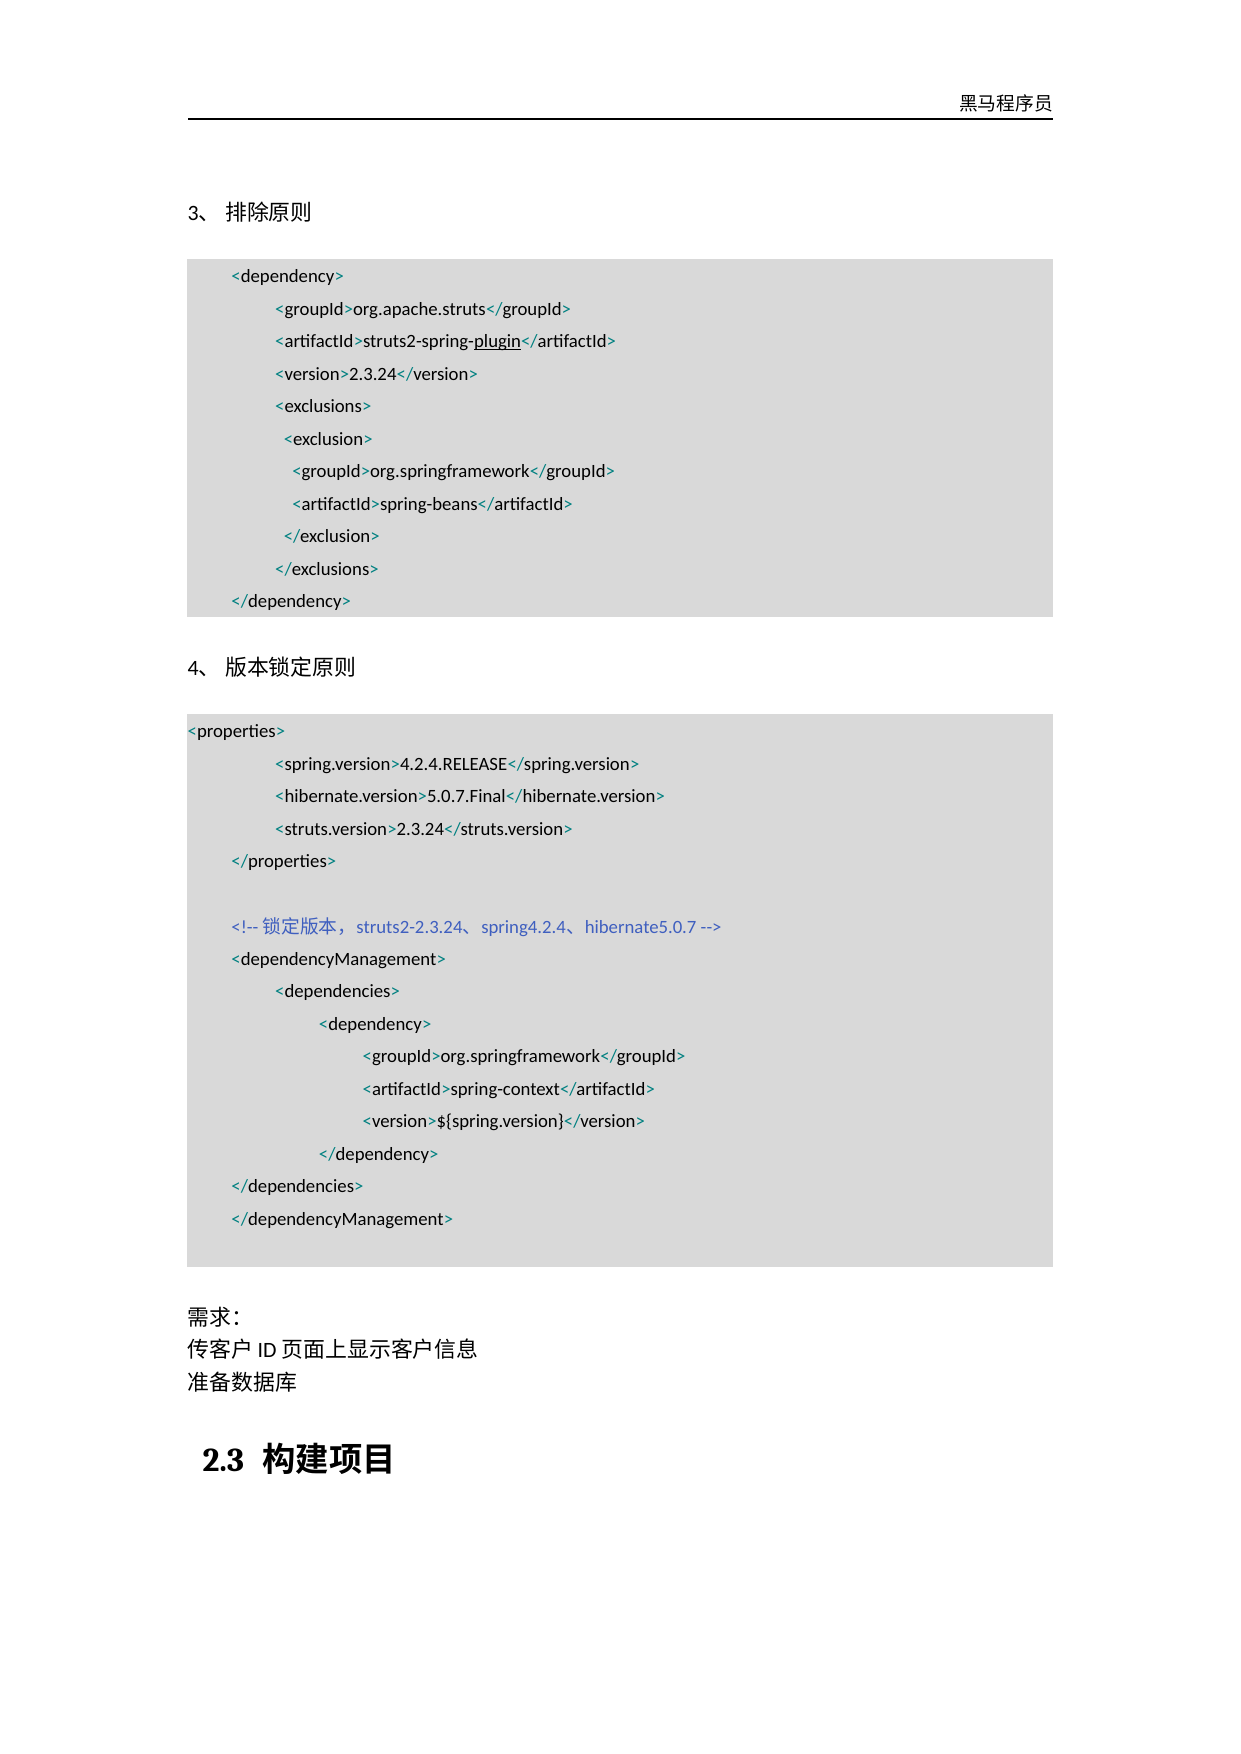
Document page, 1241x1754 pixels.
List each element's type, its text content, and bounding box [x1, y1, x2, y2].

text <artifactId>spring-context</artifactId> [187, 1072, 1053, 1104]
text </exclusions> [187, 552, 1053, 584]
text <exclusion> [187, 422, 1053, 454]
text 需求： [187, 1299, 1053, 1332]
text <dependency> [187, 1007, 1053, 1039]
text </dependencyManagement> [187, 1202, 1053, 1234]
text <!-- 锁定版本，struts2-2.3.24、spring4.2.4、hibernate5.0.7 --> [187, 909, 1053, 942]
list 排除原则 [187, 194, 1053, 227]
text 准备数据库 [187, 1364, 1053, 1397]
text </exclusion> [187, 519, 1053, 552]
text <groupId>org.springframework</groupId> [187, 454, 1053, 487]
text <version>2.3.24</version> [187, 357, 1053, 389]
text <version>${spring.version}</version> [187, 1104, 1053, 1137]
text <groupId>org.apache.struts</groupId> [187, 292, 1053, 324]
text </dependency> [187, 584, 1053, 617]
text <dependencyManagement> [187, 942, 1053, 974]
text <properties> [187, 714, 1053, 747]
text <spring.version>4.2.4.RELEASE</spring.version> [187, 747, 1053, 779]
text 传客户ID 页面上显示客户信息 [187, 1332, 1053, 1364]
text <exclusions> [187, 389, 1053, 422]
text <artifactId>struts2-spring-plugin</artifactId> [187, 324, 1053, 357]
text </properties> [187, 844, 1053, 877]
text <artifactId>spring-beans</artifactId> [187, 487, 1053, 519]
text </dependency> [187, 1137, 1053, 1169]
text <dependency> [187, 259, 1053, 292]
subtitle 构建项目 [202, 1424, 1053, 1489]
text <dependencies> [187, 974, 1053, 1007]
text <struts.version>2.3.24</struts.version> [187, 812, 1053, 844]
text </dependencies> [187, 1169, 1053, 1202]
text <groupId>org.springframework</groupId> [187, 1039, 1053, 1072]
text <hibernate.version>5.0.7.Final</hibernate.version> [187, 779, 1053, 812]
list 版本锁定原则 [187, 649, 1053, 682]
